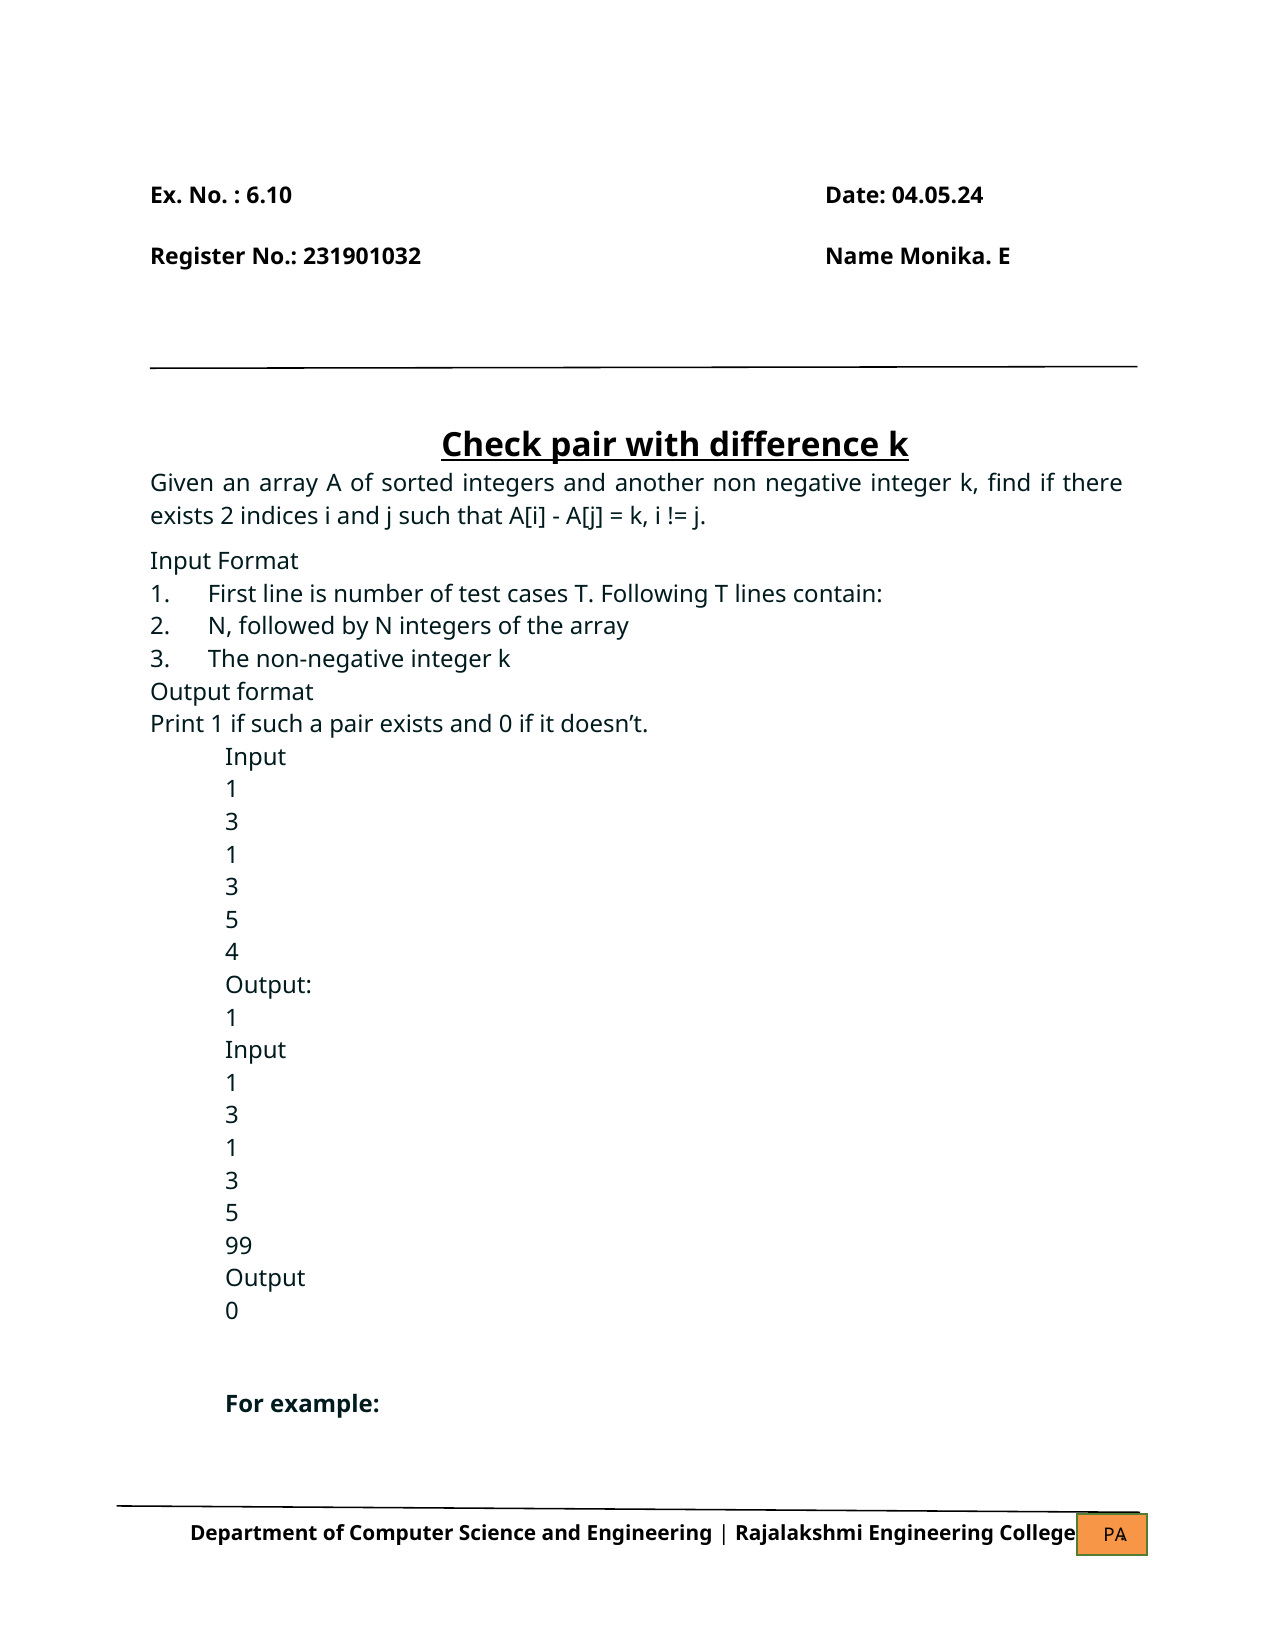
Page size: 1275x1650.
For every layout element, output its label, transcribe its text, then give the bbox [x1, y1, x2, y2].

text Output [225, 1261, 1125, 1294]
text Print 1 if such a pair exists and 0 if it doesn’t. [150, 707, 1125, 739]
text Input [225, 1033, 1125, 1066]
text 4 [225, 935, 1125, 968]
text 1 [225, 1000, 1125, 1033]
text 3 [225, 805, 1125, 837]
text 3 [225, 1098, 1125, 1131]
text Ex. No. : 6.10 Date: 04.05.24 [150, 179, 1125, 210]
text Register No.: 231901032 Name Monika. E [150, 239, 1125, 271]
text Input [225, 739, 1125, 772]
text 1 [225, 837, 1125, 870]
text 3 [225, 1163, 1125, 1196]
text For example: [225, 1387, 1125, 1420]
text 1 [225, 1066, 1125, 1098]
text 1 [225, 1131, 1125, 1163]
text 3. The non-negative integer k [150, 642, 1125, 674]
text 2. N, followed by N integers of the array [150, 609, 1125, 642]
text 1. First line is number of test cases T. Following T lines contain: [150, 577, 1125, 609]
text 5 [225, 903, 1125, 935]
text 1 [225, 772, 1125, 805]
text Output: [225, 968, 1125, 1000]
text Check pair with difference k [225, 421, 1125, 466]
text 0 [225, 1294, 1125, 1326]
text Input Format [150, 544, 1125, 577]
text 5 [225, 1196, 1125, 1229]
text 99 [225, 1229, 1125, 1261]
text Given an array A of sorted integers and another non negative integer k, find if there exists 2 indices i and j such that A[i] - A[j] = k, i != j. [150, 466, 1125, 531]
text Output format [150, 674, 1125, 707]
text 3 [225, 870, 1125, 903]
